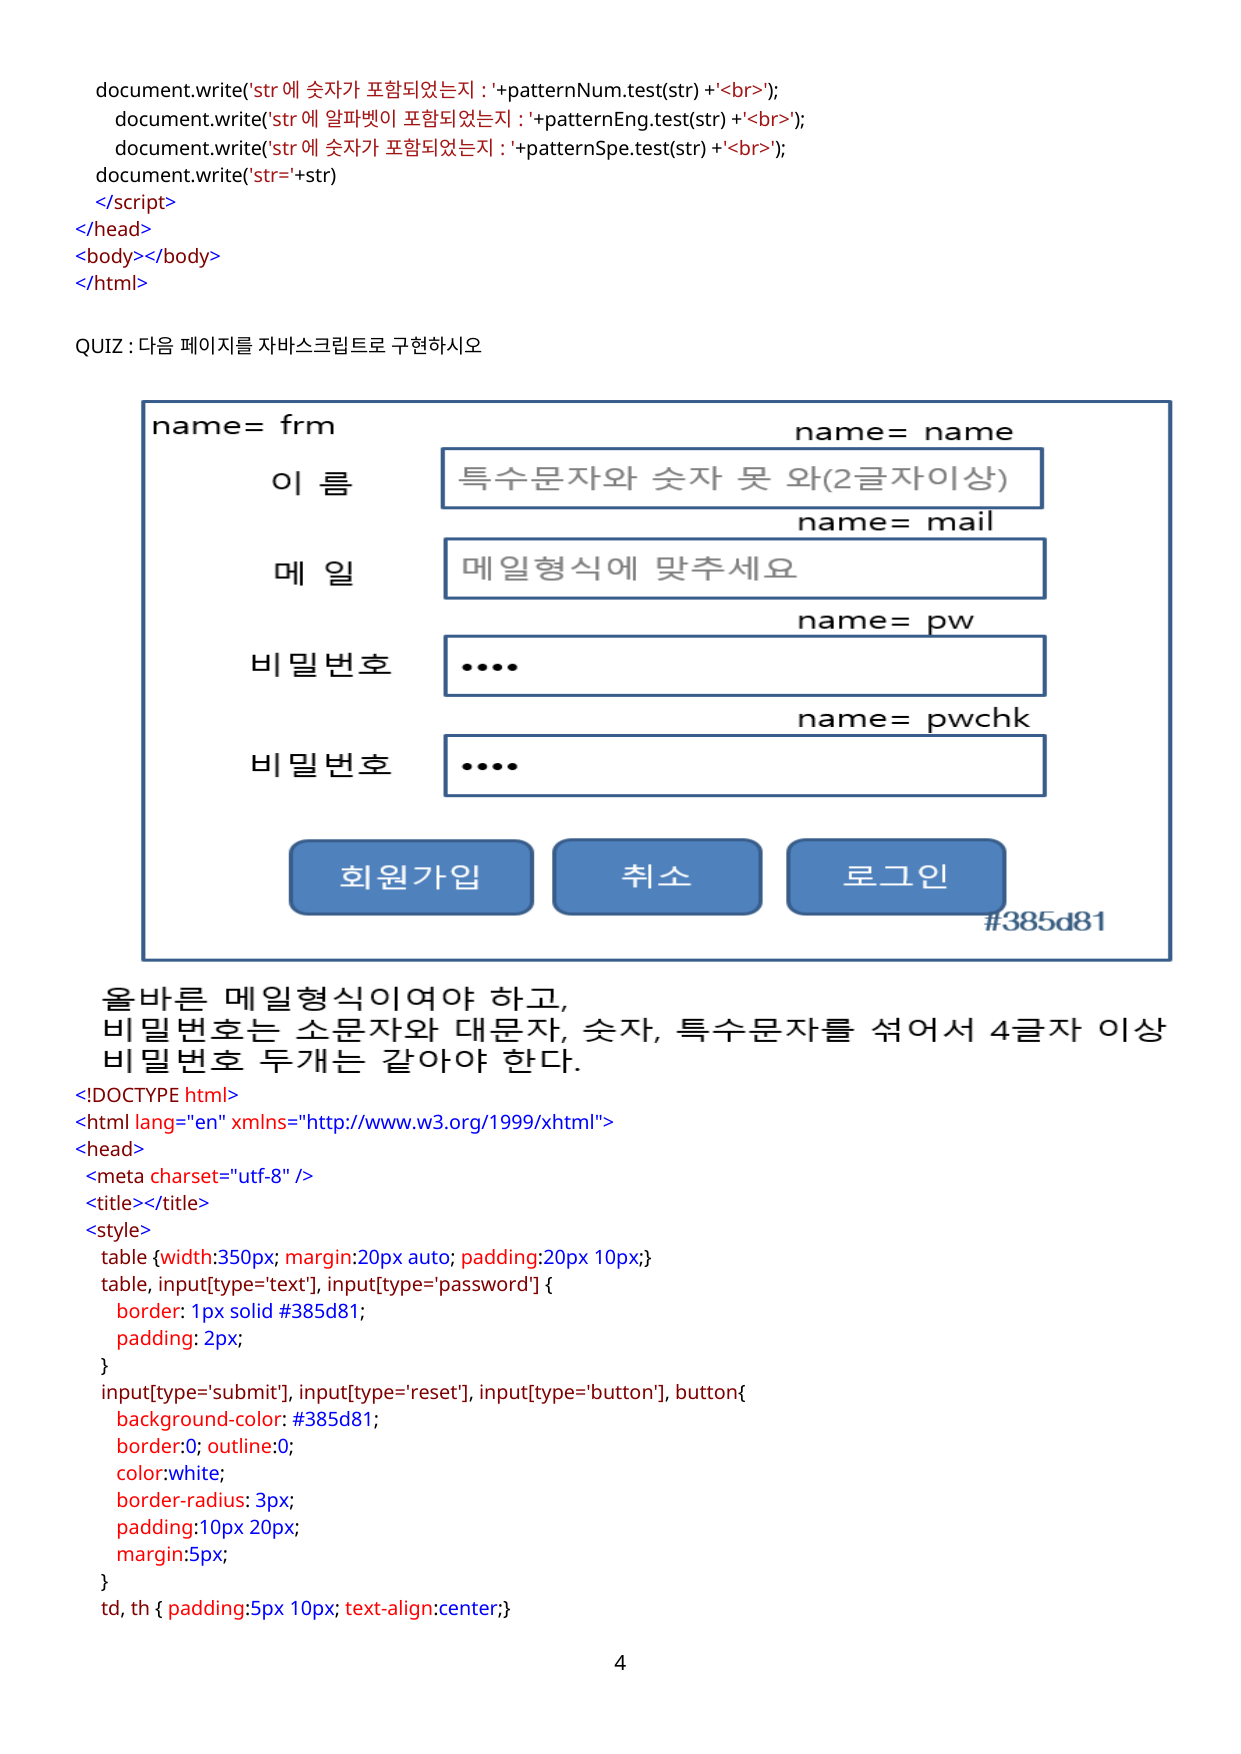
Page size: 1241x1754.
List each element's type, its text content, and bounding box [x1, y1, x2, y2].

text background-color: #385d81; [75, 1405, 1165, 1432]
text <meta charset="utf-8" /> [75, 1162, 1165, 1189]
text <!DOCTYPE html> [75, 1081, 1165, 1108]
text table {width:350px; margin:20px auto; padding:20px 10px;} [75, 1243, 1165, 1270]
text td, th { padding:5px 10px; text-align:center;} [75, 1594, 1165, 1621]
text </script> [75, 188, 1165, 215]
picture [94, 395, 1185, 1077]
text </head> [75, 215, 1165, 242]
text </html> [75, 269, 1165, 296]
text } [75, 1351, 1165, 1378]
text color:white; [75, 1459, 1165, 1486]
text document.write('str에 숫자가 포함되었는지 : '+patternNum.test(str) +'<br>'); [75, 75, 1165, 104]
text border-radius: 3px; [75, 1486, 1165, 1513]
text padding:10px 20px; [75, 1513, 1165, 1540]
text document.write('str에 알파벳이 포함되었는지 : '+patternEng.test(str) +'<br>'); [75, 104, 1165, 132]
text border:0; outline:0; [75, 1432, 1165, 1459]
text table, input[type='text'], input[type='password'] { [75, 1270, 1165, 1297]
text document.write('str에 숫자가 포함되었는지 : '+patternSpe.test(str) +'<br>'); [75, 132, 1165, 161]
text input[type='submit'], input[type='reset'], input[type='button'], button{ [75, 1378, 1165, 1405]
text border: 1px solid #385d81; [75, 1297, 1165, 1324]
text <body></body> [75, 242, 1165, 269]
text <title></title> [75, 1189, 1165, 1216]
text padding: 2px; [75, 1324, 1165, 1351]
text <style> [75, 1216, 1165, 1243]
text } [75, 1567, 1165, 1594]
text QUIZ : 다음 페이지를 자바스크립트로 구현하시오 [75, 331, 1165, 360]
text <head> [75, 1135, 1165, 1162]
text <html lang="en" xmlns="http://www.w3.org/1999/xhtml"> [75, 1108, 1165, 1135]
text margin:5px; [75, 1540, 1165, 1567]
text document.write('str='+str) [75, 161, 1165, 188]
